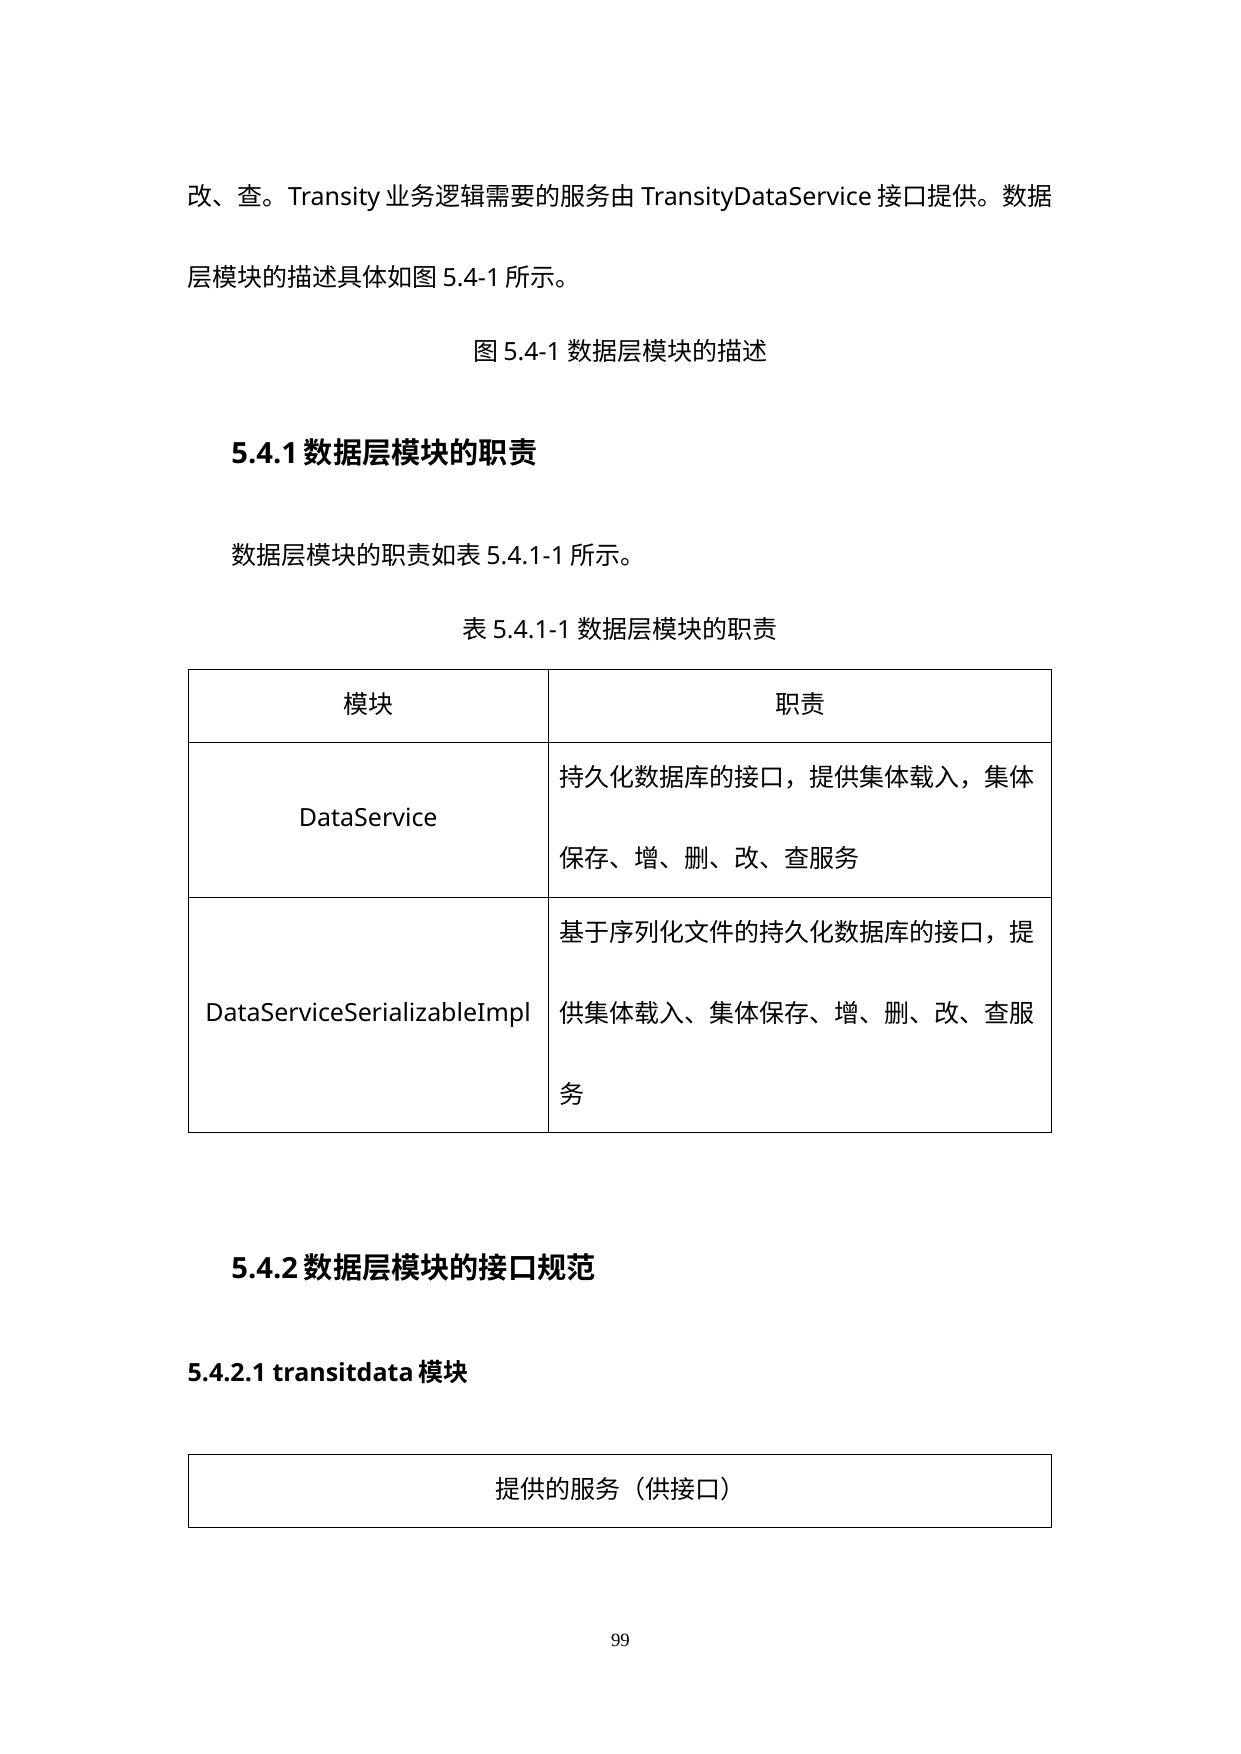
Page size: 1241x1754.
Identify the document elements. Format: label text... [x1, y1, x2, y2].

table_cell 基于序列化文件的持久化数据库的接口，提供集体载入、集体保存、增、删、改、查服务 [549, 898, 1051, 1132]
table_cell 持久化数据库的接口，提供集体载入，集体保存、增、删、改、查服务 [549, 743, 1051, 897]
table_cell DataServiceSerializableImpl [189, 898, 548, 1132]
text 表5.4.1-1 数据层模块的职责 [187, 595, 1053, 660]
table_header 提供的服务（供接口） [189, 1455, 1051, 1527]
text 数据层主要给业务逻辑层提供数据访问服务，包括对持久化数据的增、删、改、查。Transity业务逻辑需要的服务由TransityDataService接口提供。数据层模块的描述具体如图5.4-1所示。 [187, 162, 1053, 308]
text 数据层模块的职责如表5.4.1-1所示。 [187, 521, 1053, 586]
subtitle 5.4.2.1 transitdata模块 [187, 1338, 1053, 1403]
text 图5.4-1 数据层模块的描述 [187, 317, 1053, 382]
table_header 职责 [549, 670, 1051, 742]
subtitle 5.4.1数据层模块的职责 [187, 418, 1053, 483]
table_header 模块 [189, 670, 548, 742]
subtitle 5.4.2数据层模块的接口规范 [187, 1234, 1053, 1299]
table_cell DataService [189, 743, 548, 897]
